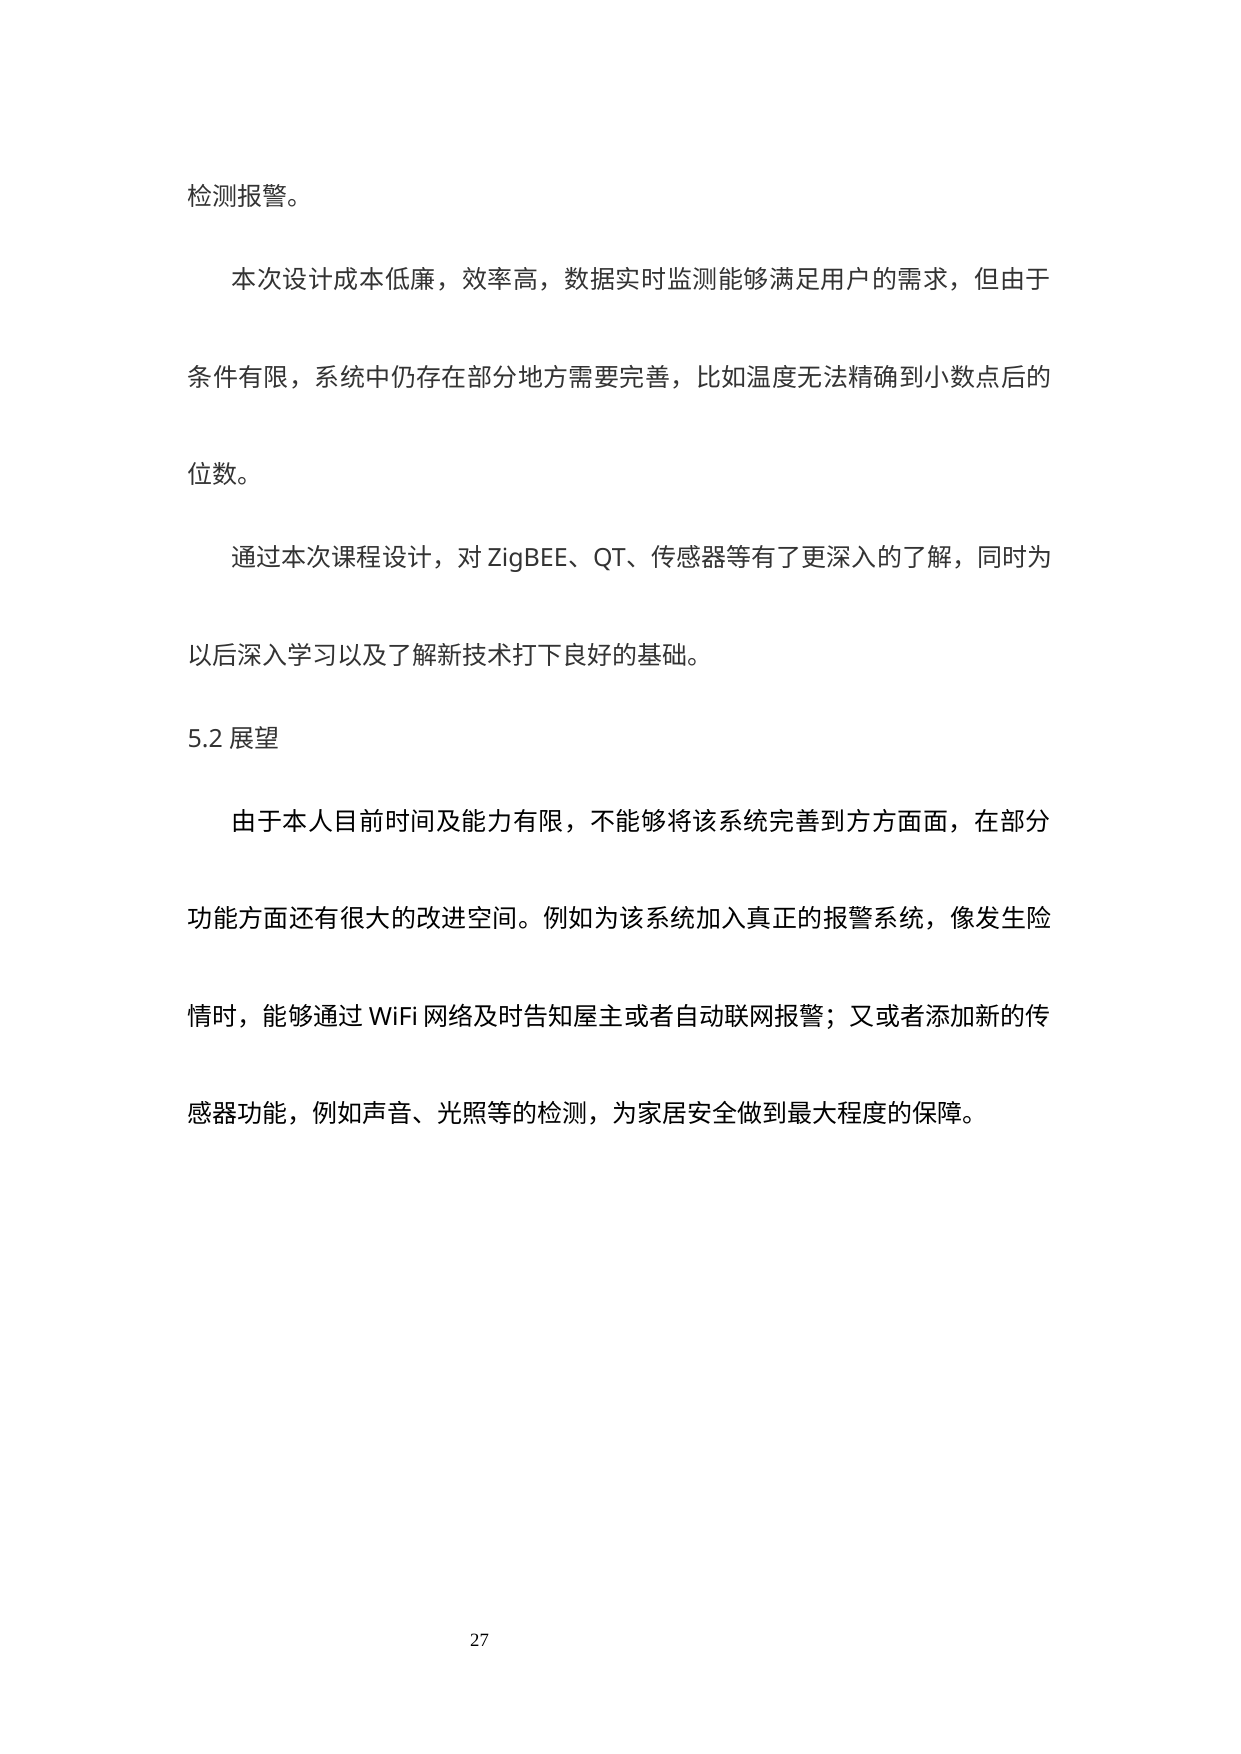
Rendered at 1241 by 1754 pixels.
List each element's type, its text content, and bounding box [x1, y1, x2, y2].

list 由于本人目前时间及能力有限，不能够将该系统完善到方方面面，在部分功能方面还有很大的改进空间。例如为该系统加入真正的报警系统，像发生险情时，能够通过WiFi网络及时告知屋主或者自动联网报警；又或者添加新的传感器功能，例如声音、光照等的检测，为家居安全做到最大程度的保障。 [187, 787, 1053, 1144]
text 5.2 展望 [187, 704, 1053, 769]
text 本次设计成本低廉，效率高，数据实时监测能够满足用户的需求，但由于条件有限，系统中仍存在部分地方需要完善，比如温度无法精确到小数点后的位数。 [187, 245, 1053, 505]
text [187, 162, 1053, 227]
text 通过本次课程设计，对ZigBEE、QT、传感器等有了更深入的了解，同时为以后深入学习以及了解新技术打下良好的基础。 [187, 523, 1053, 686]
